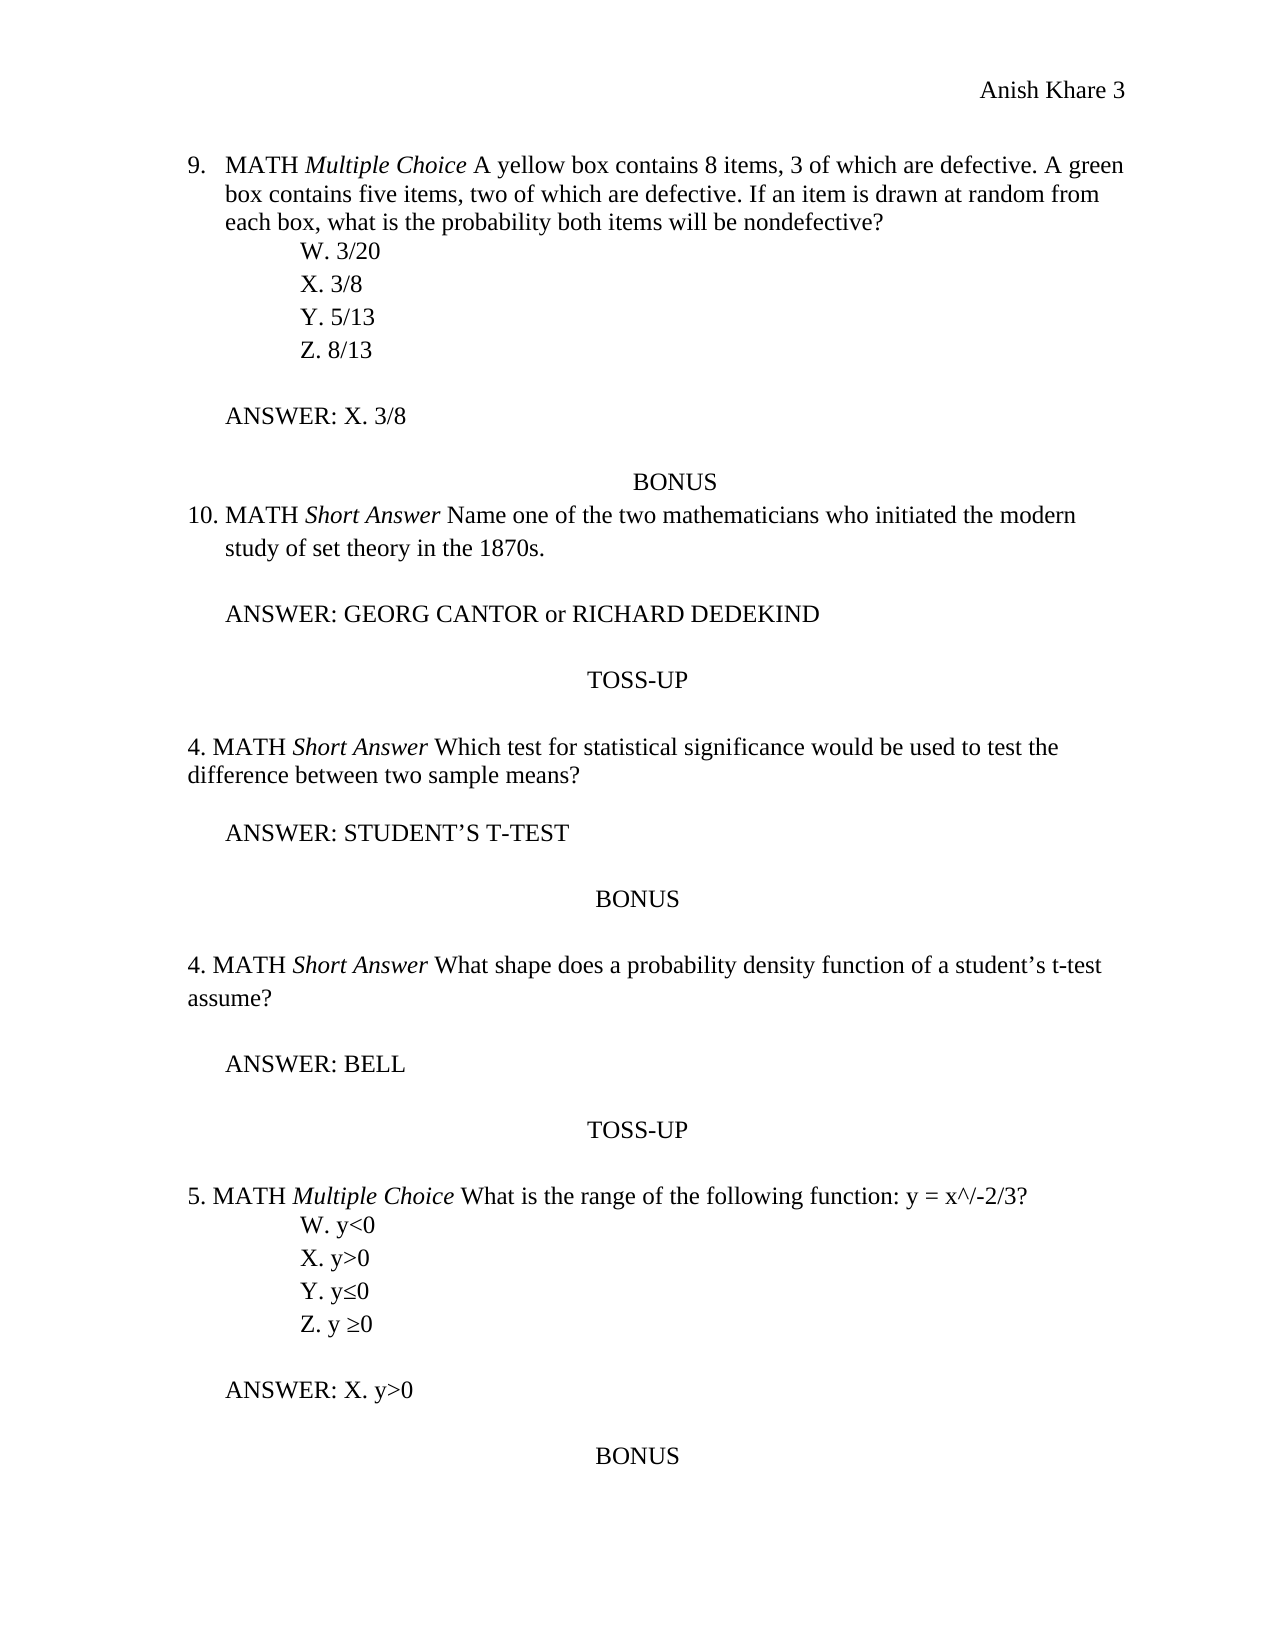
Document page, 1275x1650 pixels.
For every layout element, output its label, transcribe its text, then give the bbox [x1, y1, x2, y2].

list BONUS [150, 884, 1125, 913]
text 5. MATH Multiple Choice What is the range of the following function: y = x^/-2/3? [187, 1181, 1125, 1210]
list ANSWER: GEORG CANTOR or RICHARD DEDEKIND [225, 599, 1125, 628]
text BONUS [150, 1441, 1125, 1470]
text W. 3/20 [300, 236, 1125, 265]
list 4. MATH Short Answer What shape does a probability density function of a student’s t-test assume? [187, 950, 1125, 1012]
text Z. y ≥0 [300, 1309, 1125, 1338]
list MATH Short Answer Name one of the two mathematicians who initiated the modern study of set theory in the 1870s. [187, 500, 1125, 562]
list ANSWER: STUDENT’S T-TEST [225, 818, 1125, 847]
list BONUS [225, 467, 1125, 496]
list TOSS-UP [150, 666, 1125, 694]
text Y. y≤0 [300, 1276, 1125, 1304]
text 4. MATH Short Answer Which test for statistical significance would be used to test the difference between two sample means? [187, 732, 1125, 789]
list ANSWER: [225, 1049, 1125, 1078]
text W. y<0 [300, 1210, 1125, 1238]
text X. 3/8 [300, 269, 1125, 298]
list ANSWER: X. 3/8 [225, 401, 1125, 430]
list MATH Multiple Choice A yellow box contains 8 items, 3 of which are defective. A green box contains five items, two of which are defective. If an item is drawn at random from each box, what is the probability both items will be nondefective? [187, 150, 1125, 236]
text ANSWER: X. y>0 [225, 1375, 1125, 1404]
text X. y>0 [300, 1243, 1125, 1272]
text Z. 8/13 [300, 335, 1125, 364]
text Y. 5/13 [300, 302, 1125, 331]
list TOSS-UP [150, 1115, 1125, 1144]
